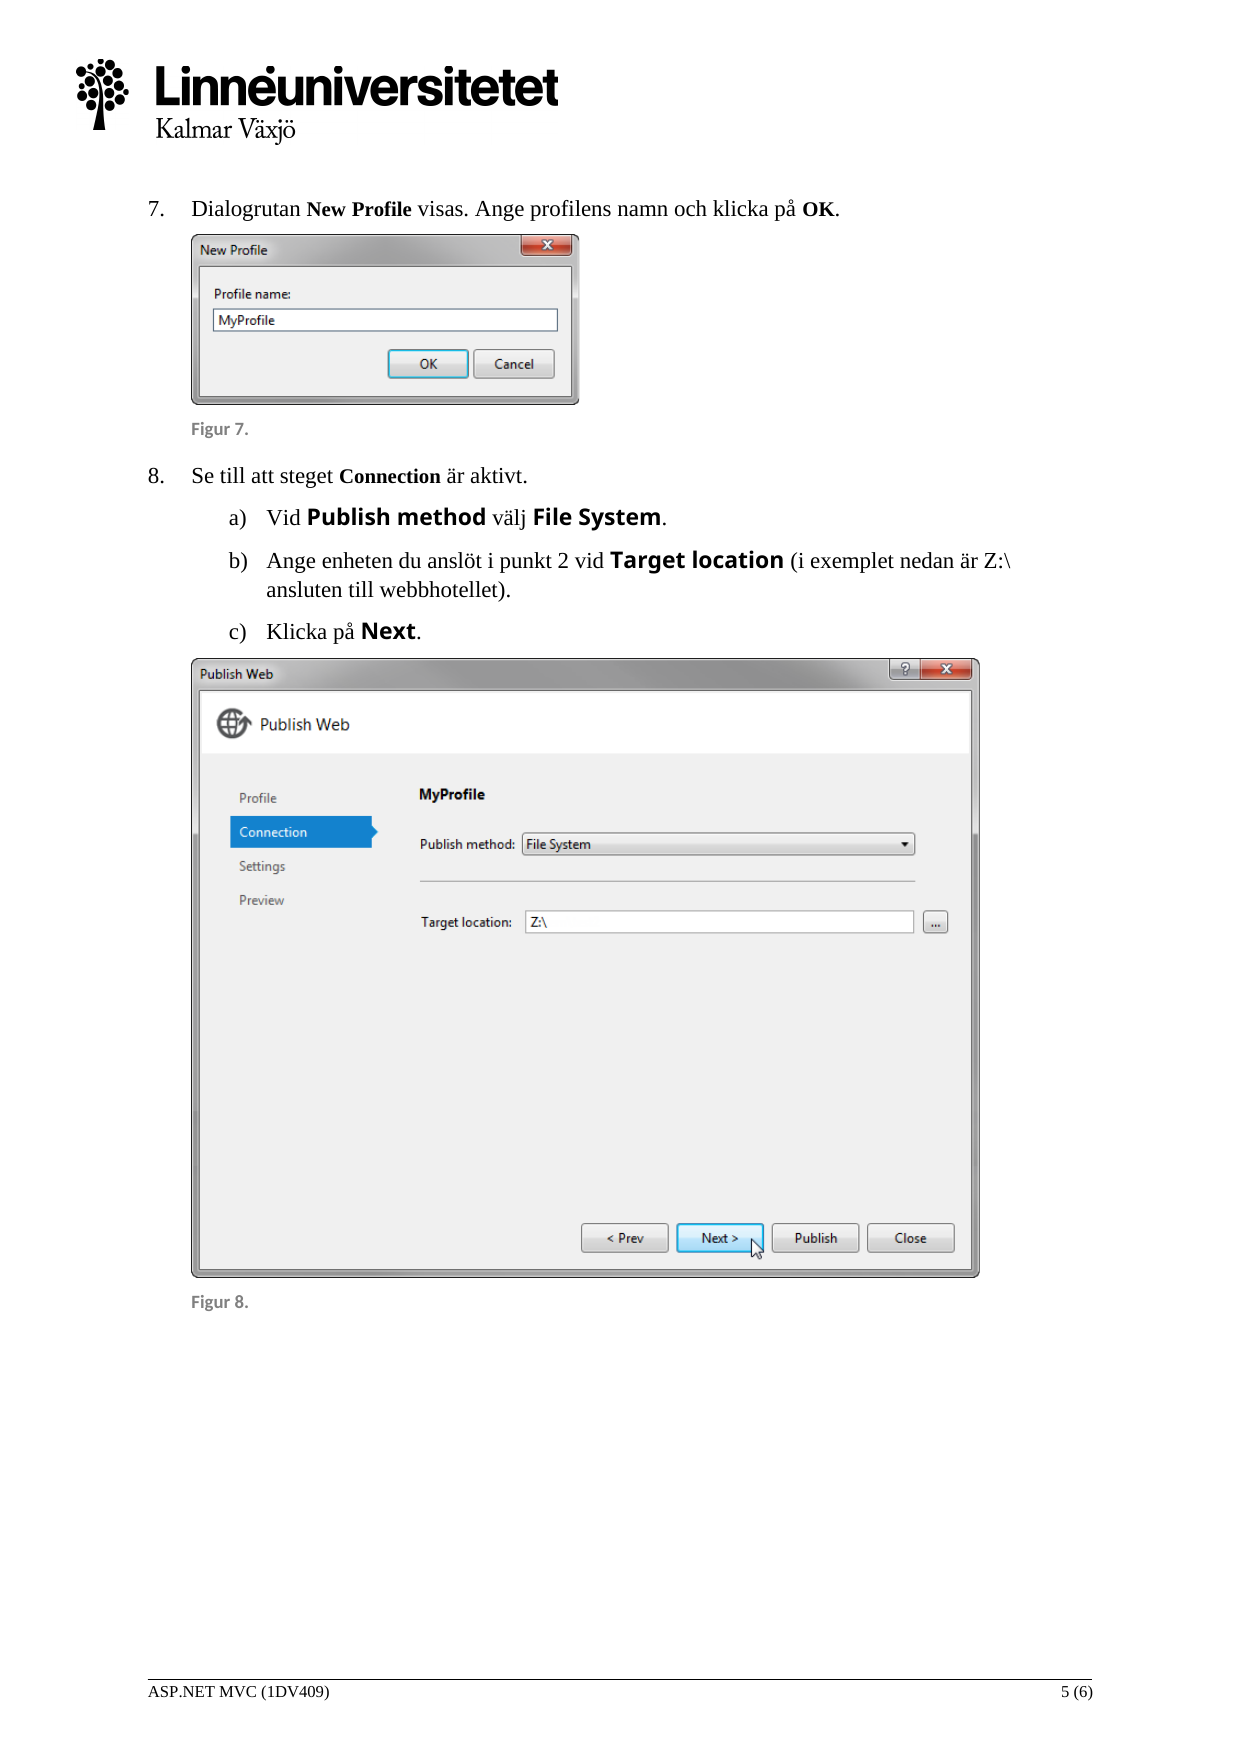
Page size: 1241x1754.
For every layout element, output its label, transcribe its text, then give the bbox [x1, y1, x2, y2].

picture [76, 59, 129, 130]
table_cell [136, 461, 180, 1333]
table_cell [136, 195, 180, 461]
picture [191, 658, 980, 1278]
picture [191, 234, 580, 405]
table_cell Se till att steget Connection är aktivt. Vid Publish method välj File System. Ange enheten du anslöt i punkt 2 vid Target location (i exemplet nedan är Z:\ ansluten till webbhotellet). Klicka på Next. Figur 8. [180, 461, 1096, 1333]
picture [156, 66, 558, 145]
table_cell Dialogrutan New Profile visas. Ange profilens namn och klicka på OK. Figur 7. [180, 195, 1096, 461]
